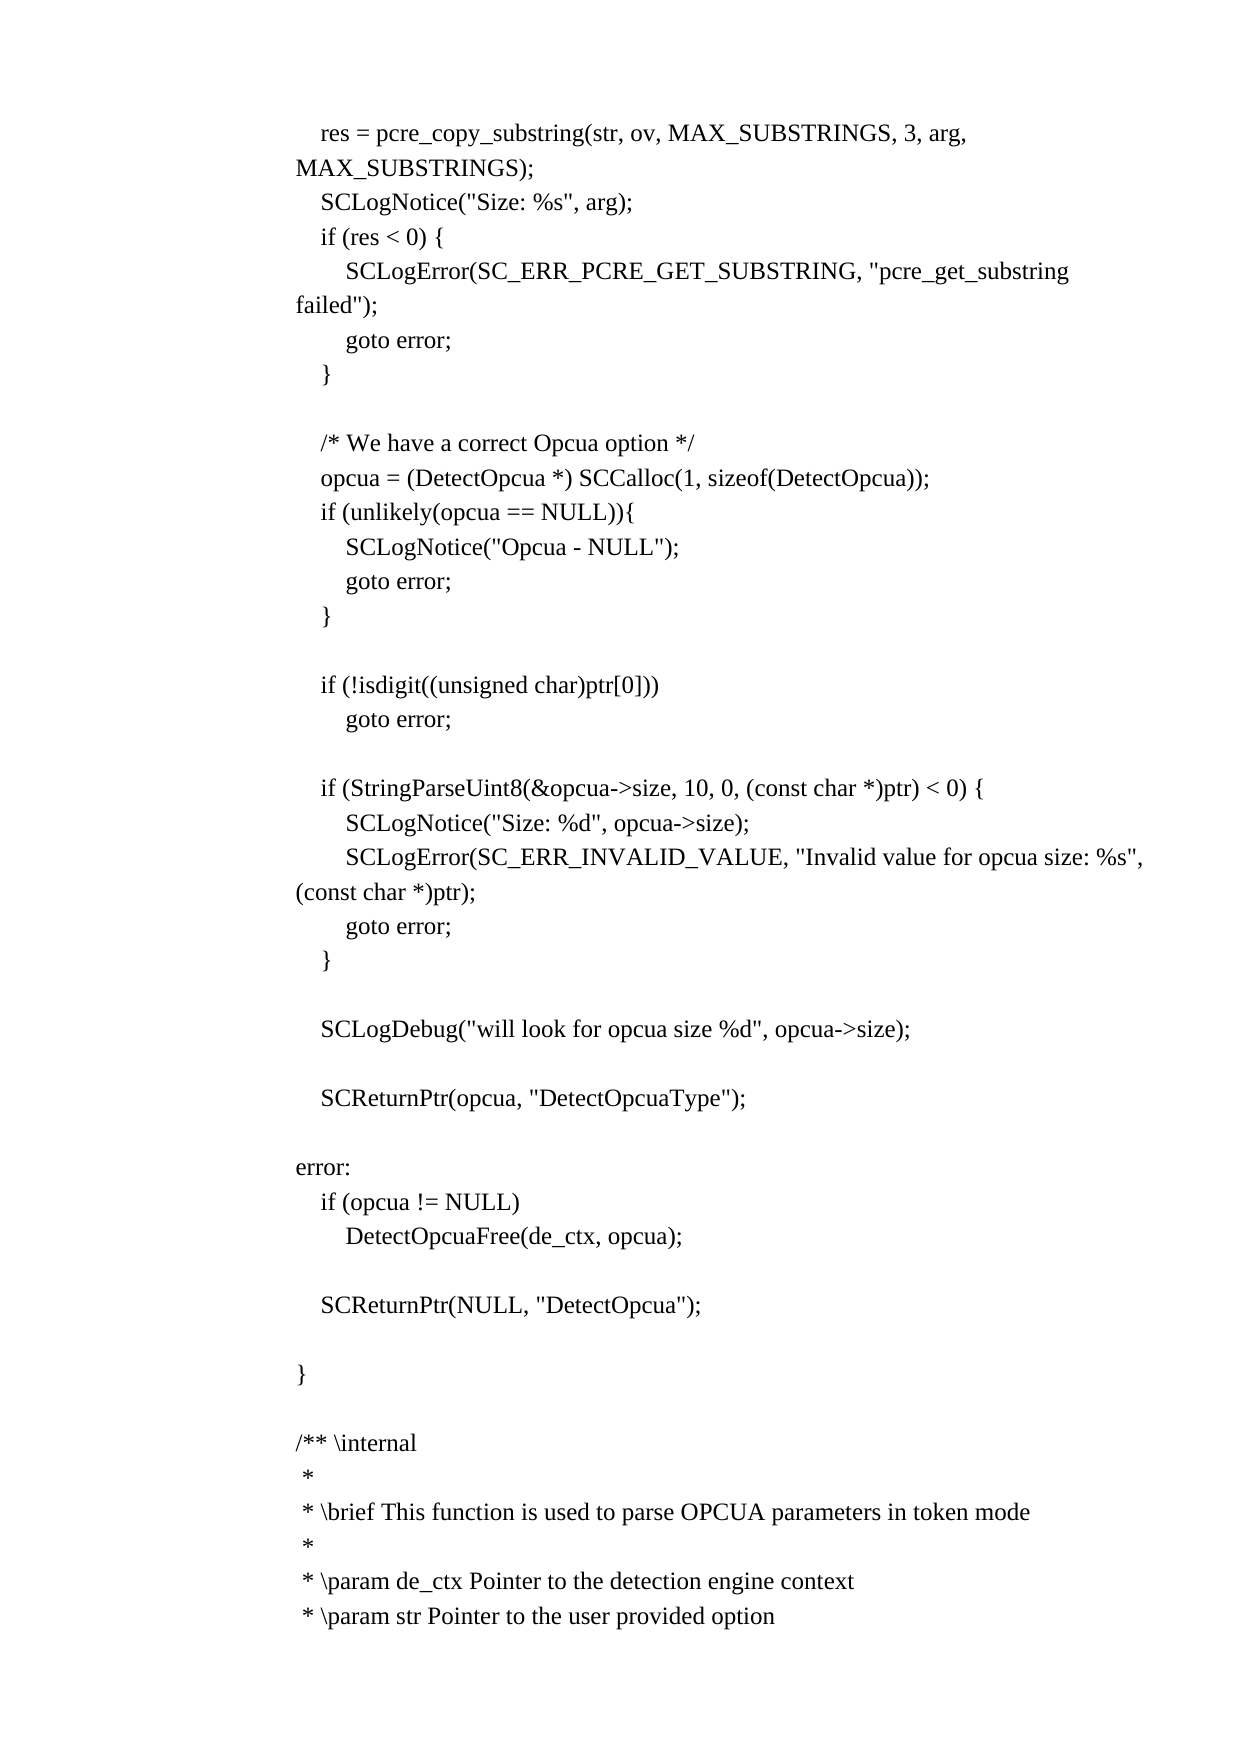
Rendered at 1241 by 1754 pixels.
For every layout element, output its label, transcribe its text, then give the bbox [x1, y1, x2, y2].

list * [295, 1463, 1152, 1492]
list res = pcre_copy_substring(str, ov, MAX_SUBSTRINGS, 3, arg, MAX_SUBSTRINGS); [295, 118, 1152, 181]
list } [295, 946, 1152, 974]
list if (res < 0) { [295, 222, 1152, 250]
list /** \internal [295, 1428, 1152, 1457]
list SCReturnPtr(NULL, "DetectOpcua"); [295, 1290, 1152, 1319]
list * \brief This function is used to parse OPCUA parameters in token mode [295, 1497, 1152, 1526]
list } [295, 359, 1152, 388]
list SCLogNotice("Size: %d", opcua->size); [295, 808, 1152, 836]
list opcua = (DetectOpcua *) SCCalloc(1, sizeof(DetectOpcua)); [295, 463, 1152, 492]
list } [295, 601, 1152, 629]
list goto error; [295, 566, 1152, 595]
list if (!isdigit((unsigned char)ptr[0])) [295, 670, 1152, 698]
list if (opcua != NULL) [295, 1187, 1152, 1216]
list goto error; [295, 704, 1152, 733]
list goto error; [295, 325, 1152, 354]
list } [295, 1359, 1152, 1388]
list SCLogDebug("will look for opcua size %d", opcua->size); [295, 1014, 1152, 1043]
list SCLogNotice("Size: %s", arg); [295, 187, 1152, 216]
list * \param str Pointer to the user provided option [295, 1601, 1152, 1629]
list * \param de_ctx Pointer to the detection engine context [295, 1566, 1152, 1595]
list if (unlikely(opcua == NULL)){ [295, 497, 1152, 526]
list goto error; [295, 911, 1152, 940]
list SCLogError(SC_ERR_PCRE_GET_SUBSTRING, "pcre_get_substring failed"); [295, 256, 1152, 319]
list if (StringParseUint8(&opcua->size, 10, 0, (const char *)ptr) < 0) { [295, 773, 1152, 802]
list SCLogError(SC_ERR_INVALID_VALUE, "Invalid value for opcua size: %s", (const char *)ptr); [295, 842, 1152, 905]
list error: [295, 1152, 1152, 1181]
list SCLogNotice("Opcua - NULL"); [295, 532, 1152, 561]
list * [295, 1532, 1152, 1561]
list SCReturnPtr(opcua, "DetectOpcuaType"); [295, 1083, 1152, 1112]
list /* We have a correct Opcua option */ [295, 428, 1152, 457]
list DetectOpcuaFree(de_ctx, opcua); [295, 1221, 1152, 1250]
